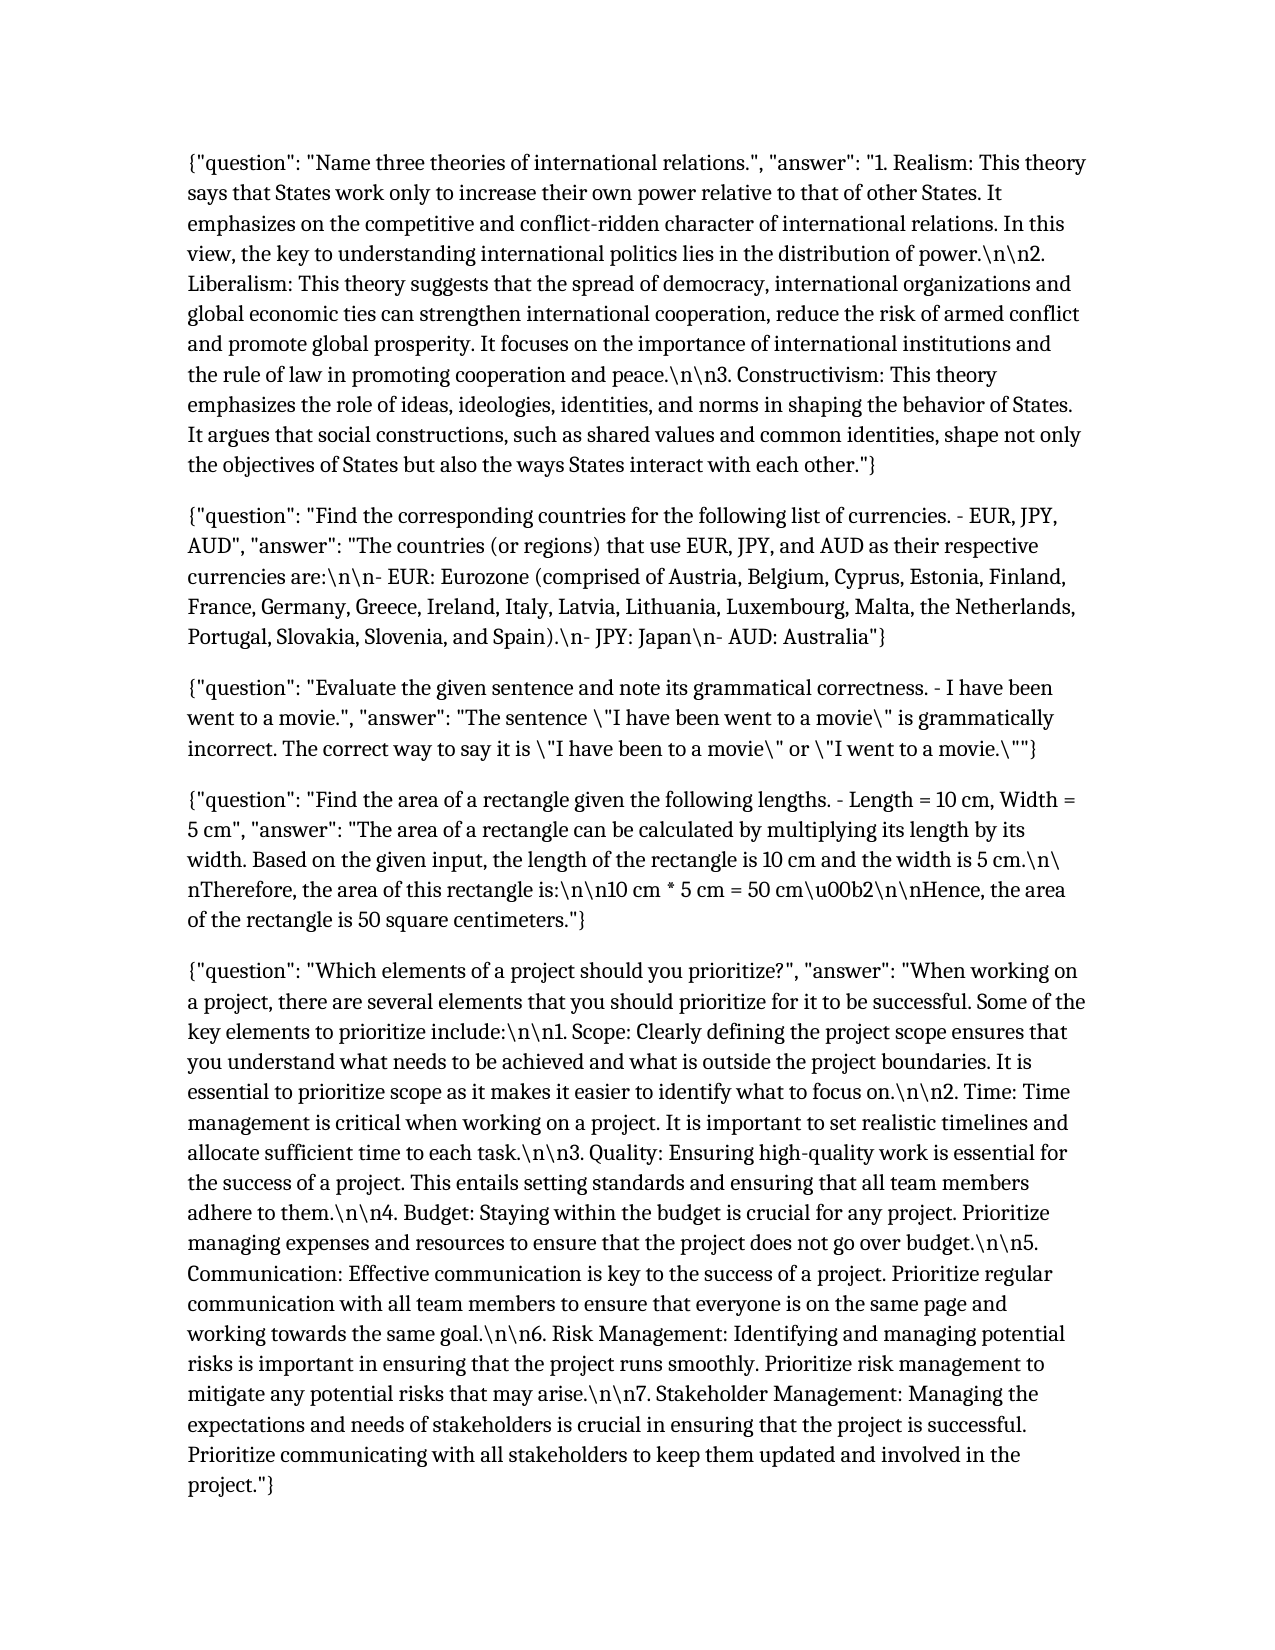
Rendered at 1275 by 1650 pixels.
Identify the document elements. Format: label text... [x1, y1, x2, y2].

text {"question": "Find the area of a rectangle given the following lengths. - Length = 10 cm, Width = 5 cm", "answer": "The area of a rectangle can be calculated by multiplying its length by its width. Based on the given input, the length of the rectangle is 10 cm and the width is 5 cm.\n\nTherefore, the area of this rectangle is:\n\n10 cm * 5 cm = 50 cm\u00b2\n\nHence, the area of the rectangle is 50 square centimeters."} [187, 786, 1087, 934]
text {"question": "Find the corresponding countries for the following list of currencies. - EUR, JPY, AUD", "answer": "The countries (or regions) that use EUR, JPY, and AUD as their respective currencies are:\n\n- EUR: Eurozone (comprised of Austria, Belgium, Cyprus, Estonia, Finland, France, Germany, Greece, Ireland, Italy, Latvia, Lithuania, Luxembourg, Malta, the Netherlands, Portugal, Slovakia, Slovenia, and Spain).\n- JPY: Japan\n- AUD: Australia"} [187, 503, 1087, 650]
text {"question": "Which elements of a project should you prioritize?", "answer": "When working on a project, there are several elements that you should prioritize for it to be successful. Some of the key elements to prioritize include:\n\n1. Scope: Clearly defining the project scope ensures that you understand what needs to be achieved and what is outside the project boundaries. It is essential to prioritize scope as it makes it easier to identify what to focus on.\n\n2. Time: Time management is critical when working on a project. It is important to set realistic timelines and allocate sufficient time to each task.\n\n3. Quality: Ensuring high-quality work is essential for the success of a project. This entails setting standards and ensuring that all team members adhere to them.\n\n4. Budget: Staying within the budget is crucial for any project. Prioritize managing expenses and resources to ensure that the project does not go over budget.\n\n5. Communication: Effective communication is key to the success of a project. Prioritize regular communication with all team members to ensure that everyone is on the same page and working towards the same goal.\n\n6. Risk Management: Identifying and managing potential risks is important in ensuring that the project runs smoothly. Prioritize risk management to mitigate any potential risks that may arise.\n\n7. Stakeholder Management: Managing the expectations and needs of stakeholders is crucial in ensuring that the project is successful. Prioritize communicating with all stakeholders to keep them updated and involved in the project."} [187, 958, 1087, 1498]
text {"question": "Name three theories of international relations.", "answer": "1. Realism: This theory says that States work only to increase their own power relative to that of other States. It emphasizes on the competitive and conflict-ridden character of international relations. In this view, the key to understanding international politics lies in the distribution of power.\n\n2. Liberalism: This theory suggests that the spread of democracy, international organizations and global economic ties can strengthen international cooperation, reduce the risk of armed conflict and promote global prosperity. It focuses on the importance of international institutions and the rule of law in promoting cooperation and peace.\n\n3. Constructivism: This theory emphasizes the role of ideas, ideologies, identities, and norms in shaping the behavior of States. It argues that social constructions, such as shared values and common identities, shape not only the objectives of States but also the ways States interact with each other."} [187, 150, 1087, 478]
text {"question": "Evaluate the given sentence and note its grammatical correctness. - I have been went to a movie.", "answer": "The sentence \"I have been went to a movie\" is grammatically incorrect. The correct way to say it is \"I have been to a movie\" or \"I went to a movie.\""} [187, 675, 1087, 762]
